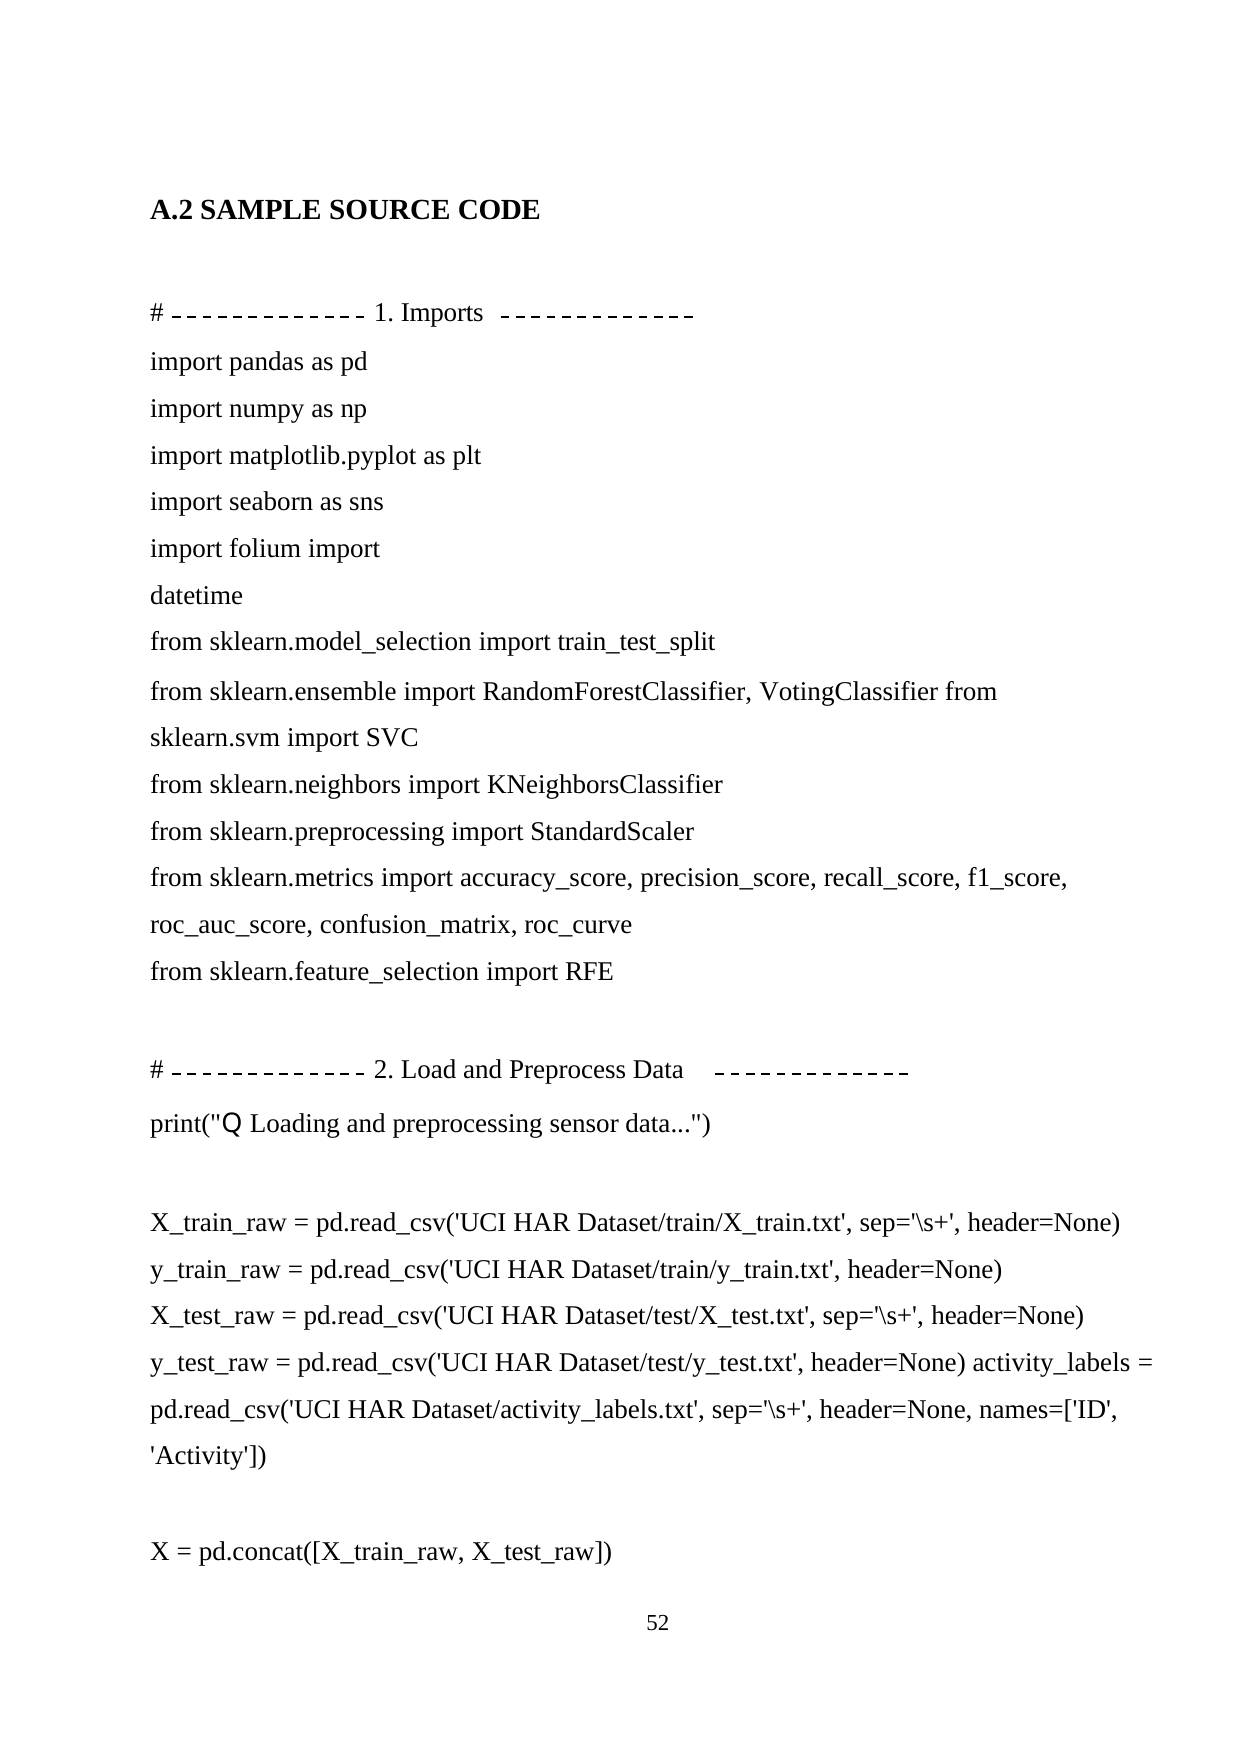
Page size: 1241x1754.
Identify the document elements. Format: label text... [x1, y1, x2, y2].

text import pandas as pd import numpy as np [150, 345, 388, 423]
text X_train_raw = pd.read_csv('UCI HAR Dataset/train/X_train.txt', sep='\s+', header=None) [150, 1206, 1165, 1237]
text y_test_raw = pd.read_csv('UCI HAR Dataset/test/y_test.txt', header=None) activity_labels = pd.read_csv('UCI HAR Dataset/activity_labels.txt', sep='\s+', header=None, names=['ID', 'Activity']) [150, 1346, 1165, 1471]
text import matplotlib.pyplot as plt import seaborn as sns [150, 439, 557, 517]
subtitle SAMPLE SOURCE CODE [150, 192, 1165, 226]
text from sklearn.feature_selection import RFE [150, 955, 1165, 986]
text # 1. Imports [150, 296, 1165, 327]
text from sklearn.metrics import accuracy_score, precision_score, recall_score, f1_score, roc_auc_score, confusion_matrix, roc_curve [150, 861, 1085, 939]
text y_train_raw = pd.read_csv('UCI HAR Dataset/train/y_train.txt', header=None) X_test_raw = pd.read_csv('UCI HAR Dataset/test/X_test.txt', sep='\s+', header=None) [150, 1253, 1085, 1331]
text X = pd.concat([X_train_raw, X_test_raw]) [150, 1535, 1165, 1566]
text # 2. Load and Preprocess Data print("Q Loading and preprocessing sensor data...") [150, 1053, 761, 1140]
text from sklearn.neighbors import KNeighborsClassifier from sklearn.preprocessing import StandardScaler [150, 768, 773, 846]
text from sklearn.ensemble import RandomForestClassifier, VotingClassifier from sklearn.svm import SVC [150, 675, 1041, 753]
text import folium import datetime [150, 532, 388, 610]
text from sklearn.model_selection import train_test_split [150, 626, 1165, 657]
